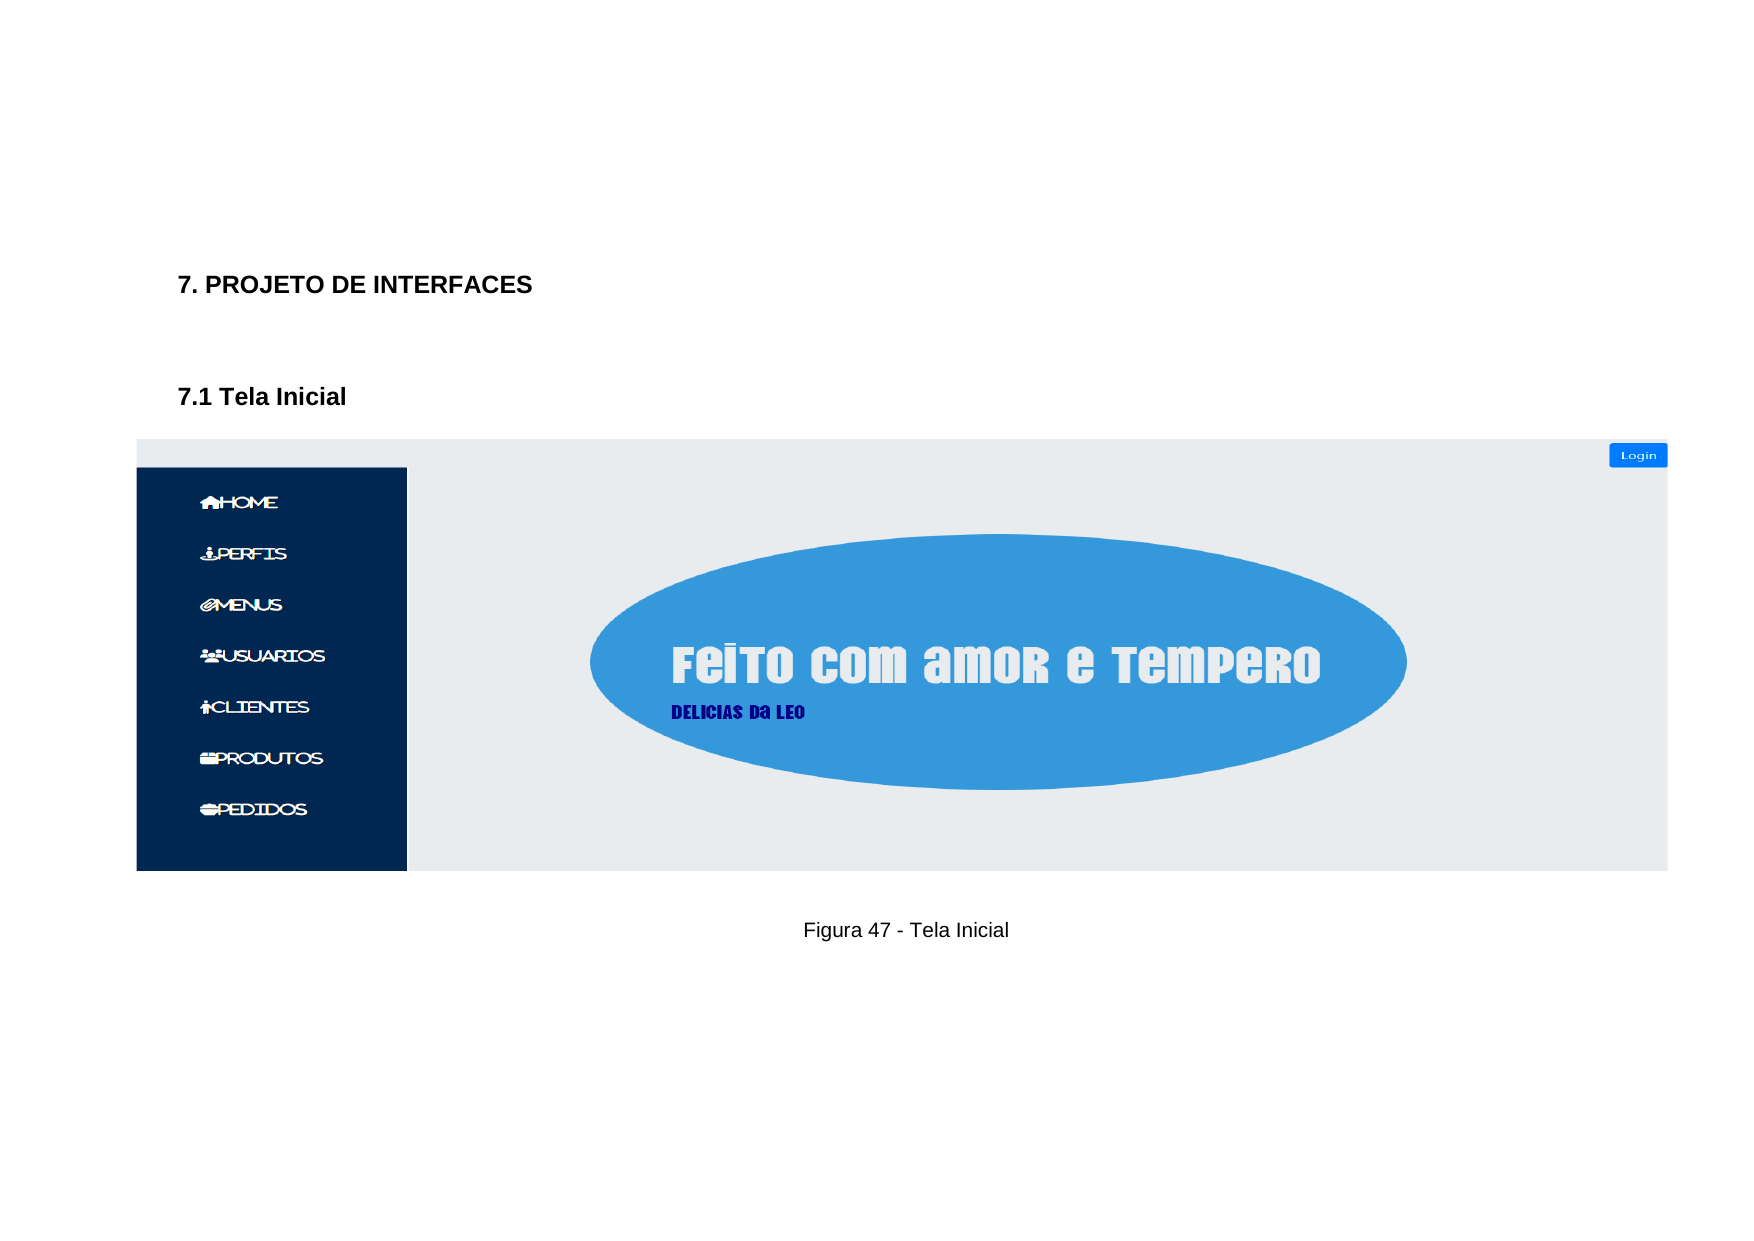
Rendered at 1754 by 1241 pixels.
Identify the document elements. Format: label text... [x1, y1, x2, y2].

text Figura 47 - Tela Inicial [177, 871, 1635, 942]
text 7. PROJETO DE INTERFACES [177, 270, 1635, 299]
picture [136, 439, 1668, 871]
text 7.1 Tela Inicial [177, 382, 1635, 411]
